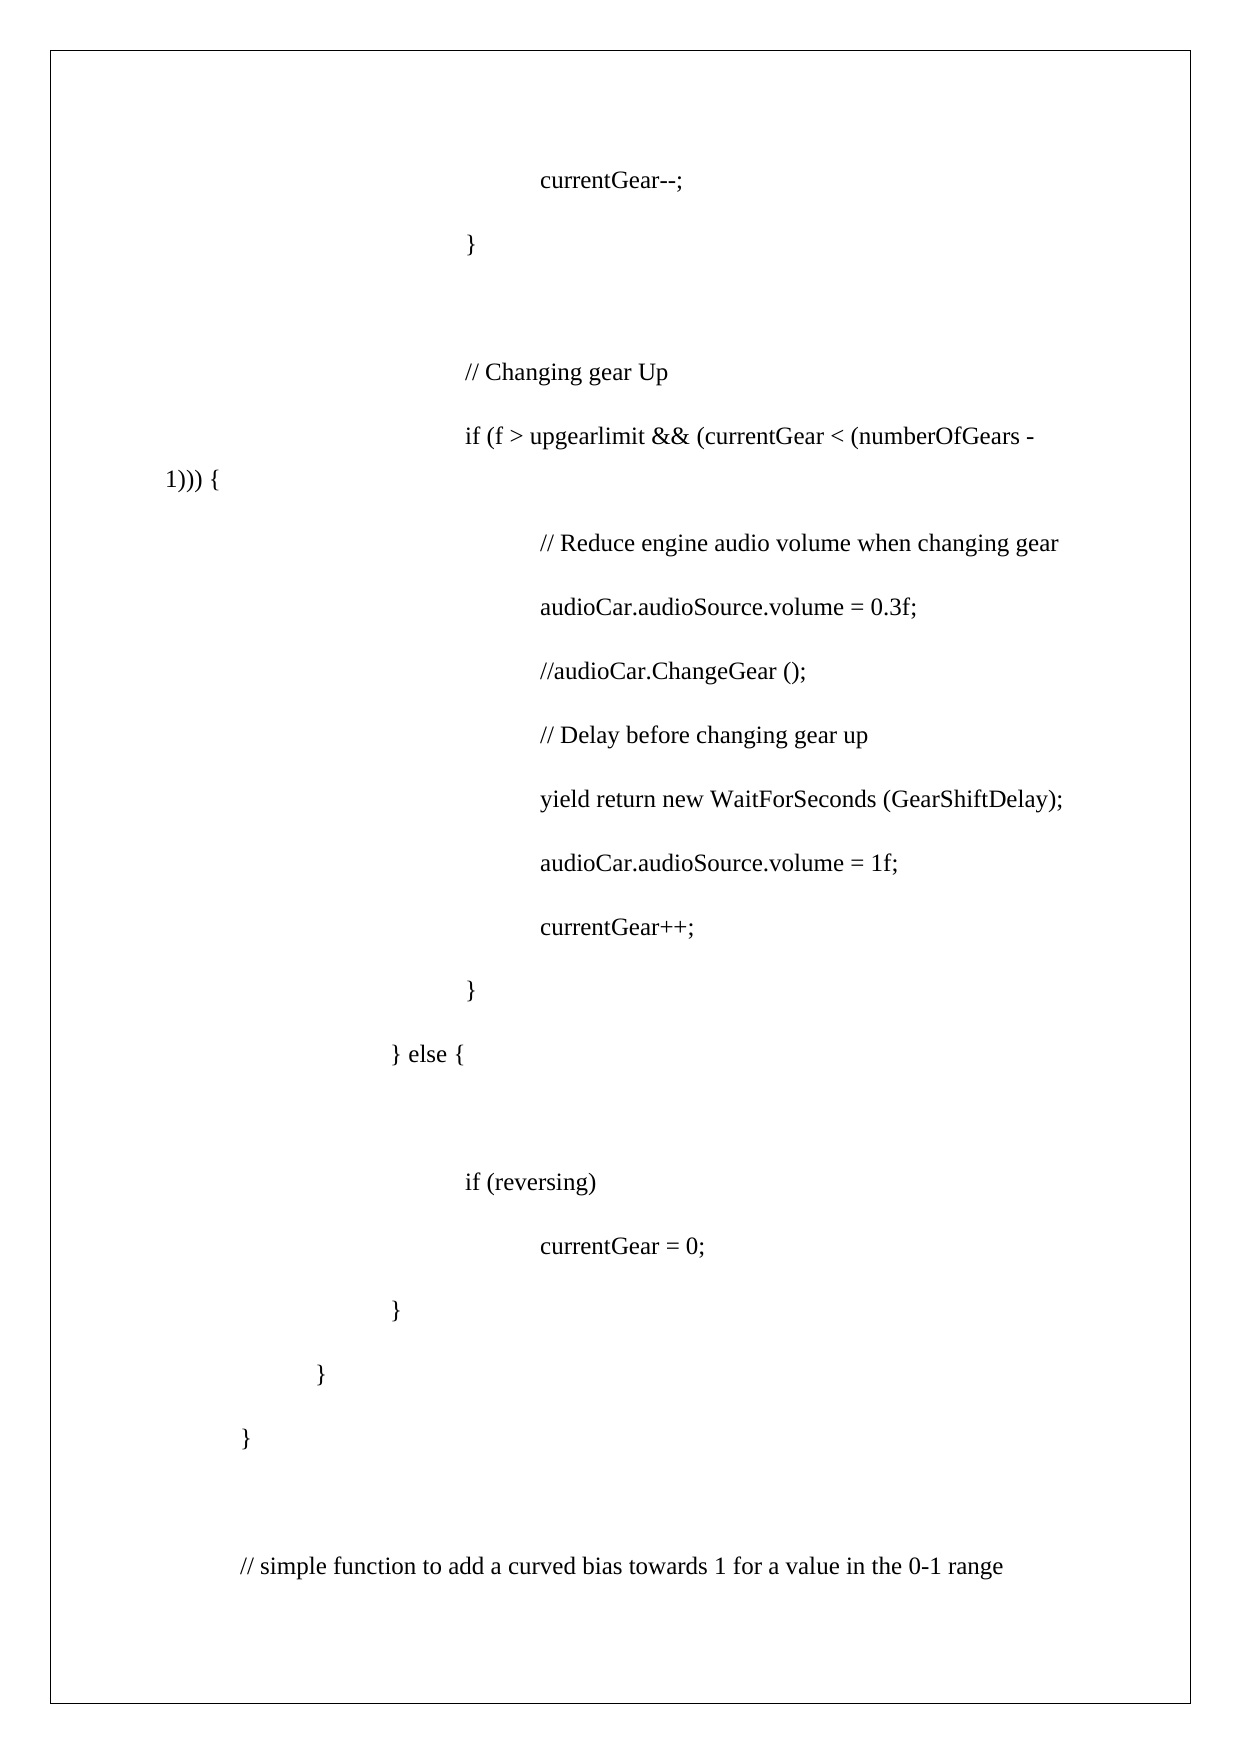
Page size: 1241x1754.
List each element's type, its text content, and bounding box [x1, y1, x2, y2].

text currentGear = 0; [165, 1231, 1075, 1260]
text // simple function to add a curved bias towards 1 for a value in the 0-1 range [165, 1551, 1075, 1580]
text audioCar.audioSource.volume = 0.3f; [165, 592, 1075, 621]
text if (f > upgearlimit && (currentGear < (numberOfGears - 1))) { [165, 421, 1075, 493]
text } [165, 1295, 1075, 1324]
text // Delay before changing gear up [165, 720, 1075, 748]
text audioCar.audioSource.volume = 1f; [165, 848, 1075, 876]
text yield return new WaitForSeconds (GearShiftDelay); [165, 784, 1075, 812]
text //audioCar.ChangeGear (); [165, 656, 1075, 684]
text currentGear--; [165, 165, 1075, 194]
text } else { [165, 1039, 1075, 1068]
text } [165, 1423, 1075, 1452]
text // Changing gear Up [165, 357, 1075, 386]
text } [165, 229, 1075, 258]
text } [165, 1359, 1075, 1388]
text } [165, 976, 1075, 1004]
text currentGear++; [165, 912, 1075, 940]
text if (reversing) [165, 1167, 1075, 1196]
text // Reduce engine audio volume when changing gear [165, 528, 1075, 557]
